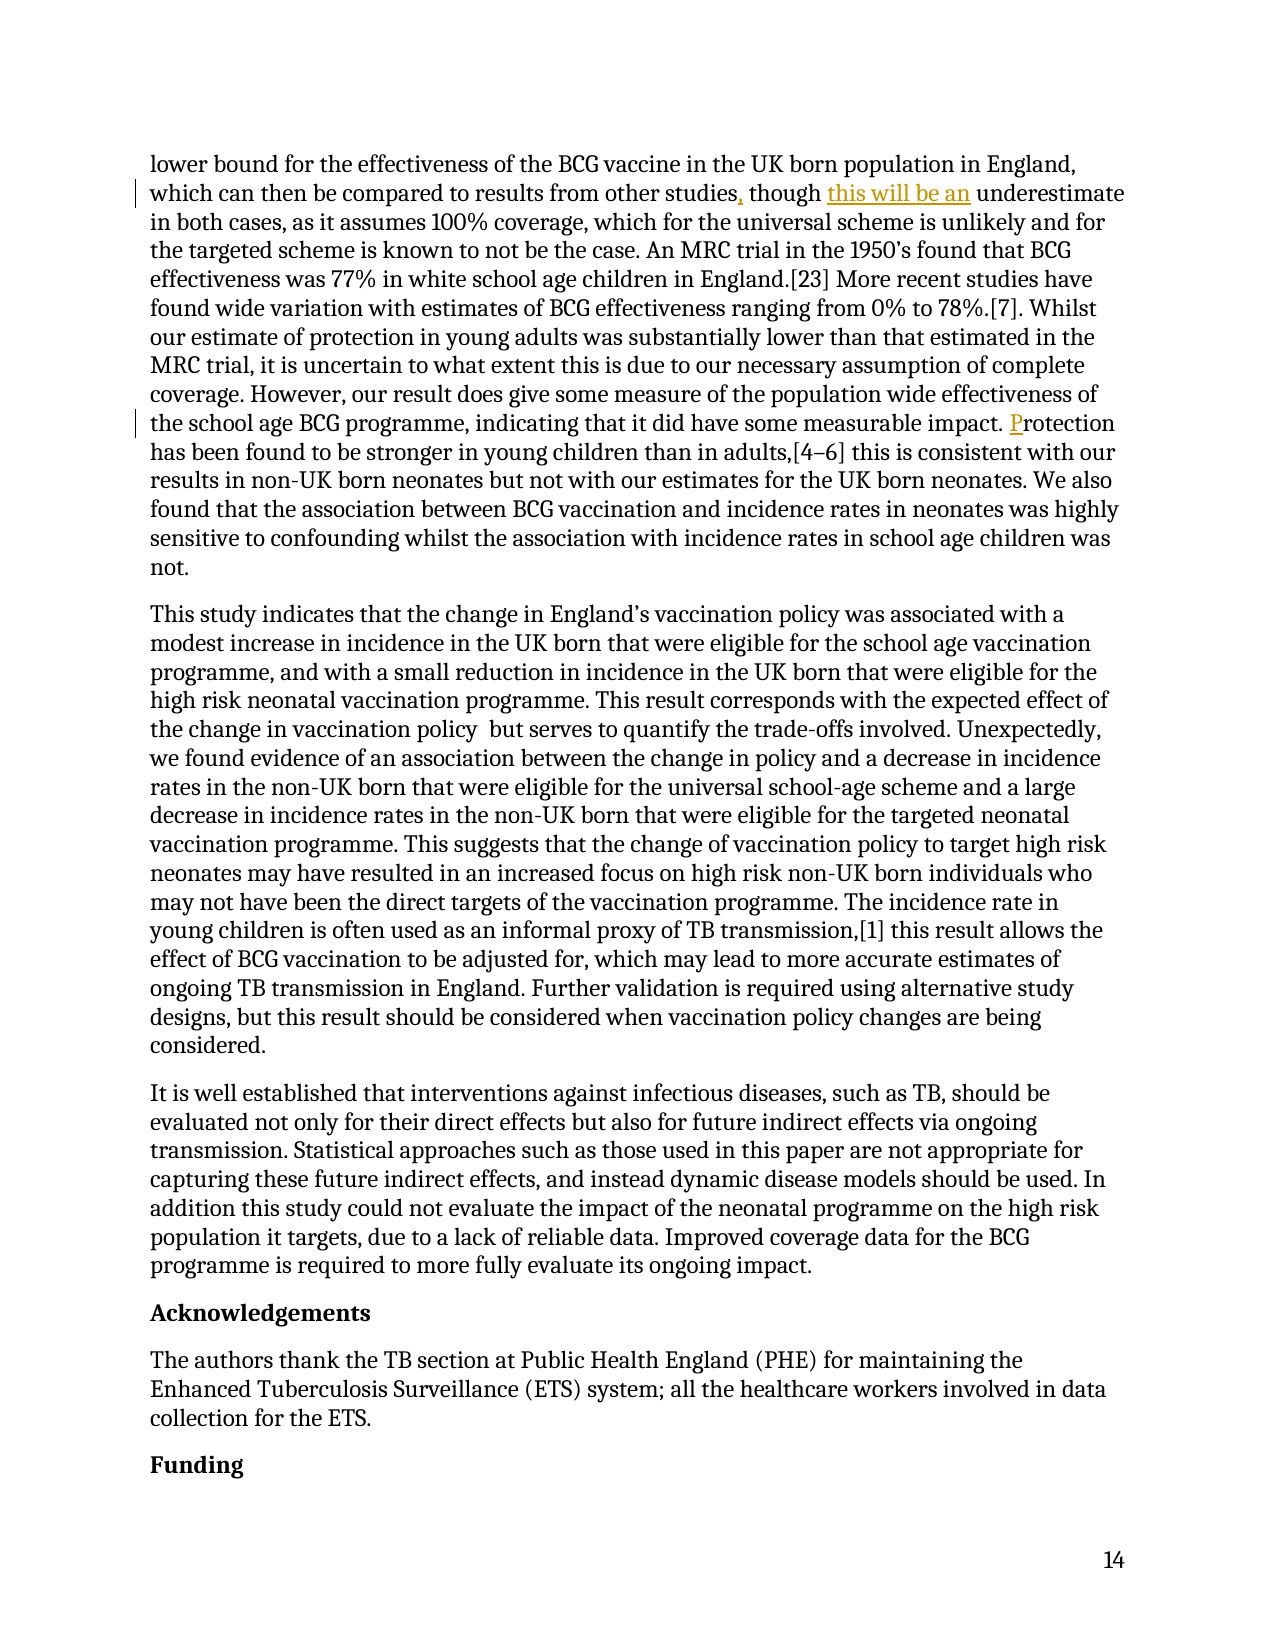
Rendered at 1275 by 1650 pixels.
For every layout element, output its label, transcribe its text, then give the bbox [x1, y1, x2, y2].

text Acknowledgements [150, 1299, 1125, 1327]
text It is well established that interventions against infectious diseases, such as TB, should be evaluated not only for their direct effects but also for future indirect effects via ongoing transmission. Statistical approaches such as those used in this paper are not appropriate for capturing these future indirect effects, and instead dynamic disease models should be used. In addition this study could not evaluate the impact of the neonatal programme on the high risk population it targets, due to a lack of reliable data. Improved coverage data for the BCG programme is required to more fully evaluate its ongoing impact. [150, 1079, 1125, 1280]
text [150, 150, 1125, 581]
text This study indicates that the change in England’s vaccination policy was associated with a modest increase in incidence in the UK born that were eligible for the school age vaccination programme, and with a small reduction in incidence in the UK born that were eligible for the high risk neonatal vaccination programme. This result corresponds with the expected effect of the change in vaccination policy but serves to quantify the trade-offs involved. Unexpectedly, we found evidence of an association between the change in policy and a decrease in incidence rates in the non-UK born that were eligible for the universal school-age scheme and a large decrease in incidence rates in the non-UK born that were eligible for the targeted neonatal vaccination programme. This suggests that the change of vaccination policy to target high risk neonates may have resulted in an increased focus on high risk non-UK born individuals who may not have been the direct targets of the vaccination programme. The incidence rate in young children is often used as an informal proxy of TB transmission,[1] this result allows the effect of BCG vaccination to be adjusted for, which may lead to more accurate estimates of ongoing TB transmission in England. Further validation is required using alternative study designs, but this result should be considered when vaccination policy changes are being considered. [150, 600, 1125, 1060]
text The authors thank the TB section at Public Health England (PHE) for maintaining the Enhanced Tuberculosis Surveillance (ETS) system; all the healthcare workers involved in data collection for the ETS. [150, 1346, 1125, 1432]
text Funding [150, 1451, 1125, 1480]
